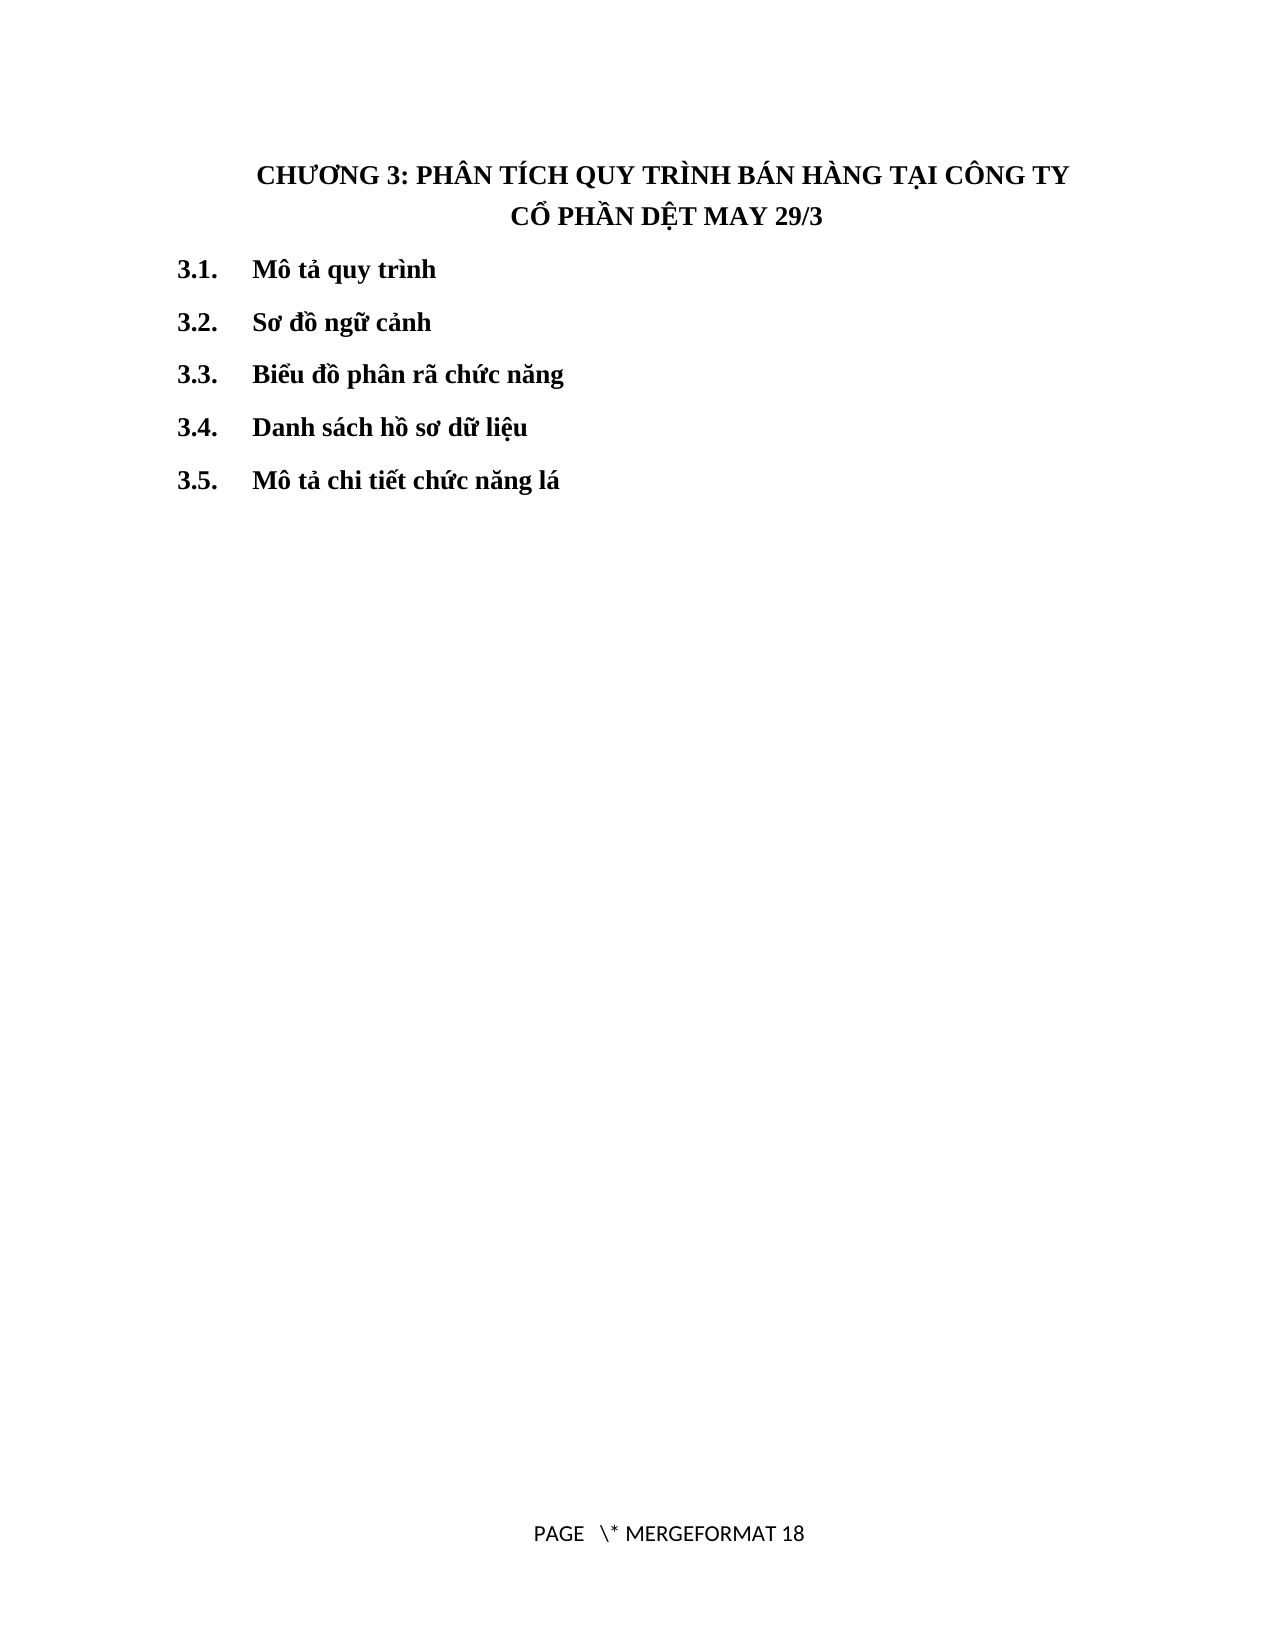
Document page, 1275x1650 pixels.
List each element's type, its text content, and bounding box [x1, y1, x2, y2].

subtitle Danh sách hồ sơ dữ liệu [177, 412, 1156, 443]
subtitle Mô tả quy trình [177, 253, 1156, 284]
subtitle Mô tả chi tiết chức năng lá [177, 464, 1156, 496]
subtitle CHƯƠNG 3: PHÂN TÍCH QUY TRÌNH BÁN HÀNG TẠI CÔNG TY CỔ PHẦN DỆT MAY 29/3 [177, 159, 1156, 231]
subtitle Biểu đồ phân rã chức năng [177, 359, 1156, 390]
subtitle Sơ đồ ngữ cảnh [177, 306, 1156, 337]
